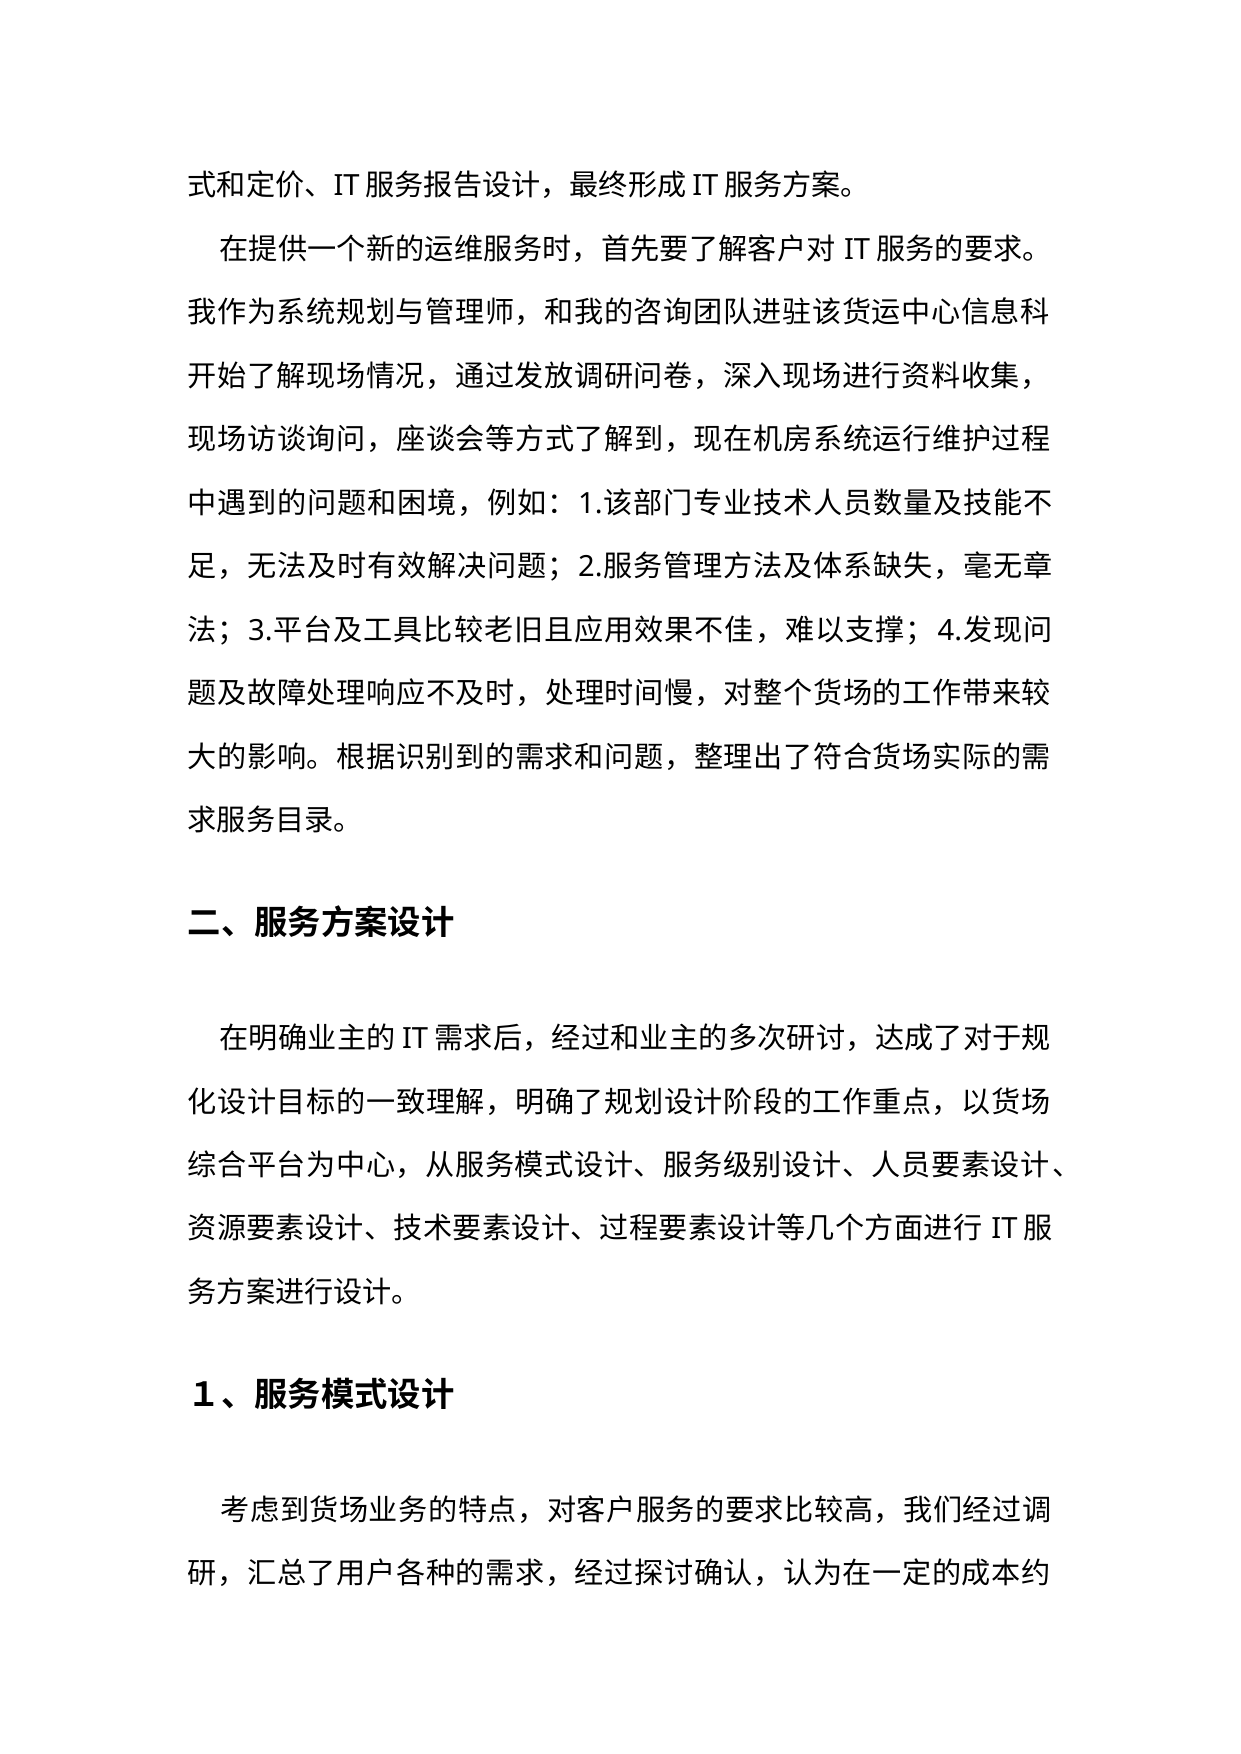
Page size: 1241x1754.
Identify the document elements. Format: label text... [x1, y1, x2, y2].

text 在明确业主的IT需求后，经过和业主的多次研讨，达成了对于规化设计目标的一致理解，明确了规划设计阶段的工作重点，以货场综合平台为中心，从服务模式设计、服务级别设计、人员要素设计、资源要素设计、技术要素设计、过程要素设计等几个方面进行IT服务方案进行设计。 [187, 1014, 1053, 1311]
text 在提供一个新的运维服务时，首先要了解客户对IT服务的要求。我作为系统规划与管理师，和我的咨询团队进驻该货运中心信息科开始了解现场情况，通过发放调研问卷，深入现场进行资料收集，现场访谈询问，座谈会等方式了解到，现在机房系统运行维护过程中遇到的问题和困境，例如：1.该部门专业技术人员数量及技能不足，无法及时有效解决问题；2.服务管理方法及体系缺失，毫无章法；3.平台及工具比较老旧且应用效果不佳，难以支撑；4.发现问题及故障处理响应不及时，处理时间慢，对整个货场的工作带来较大的影响。根据识别到的需求和问题，整理出了符合货场实际的需求服务目录。 [187, 226, 1053, 839]
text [187, 1486, 1053, 1592]
subtitle 二、服务方案设计 [187, 887, 1053, 952]
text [187, 162, 1053, 204]
subtitle １、服务模式设计 [187, 1359, 1053, 1424]
